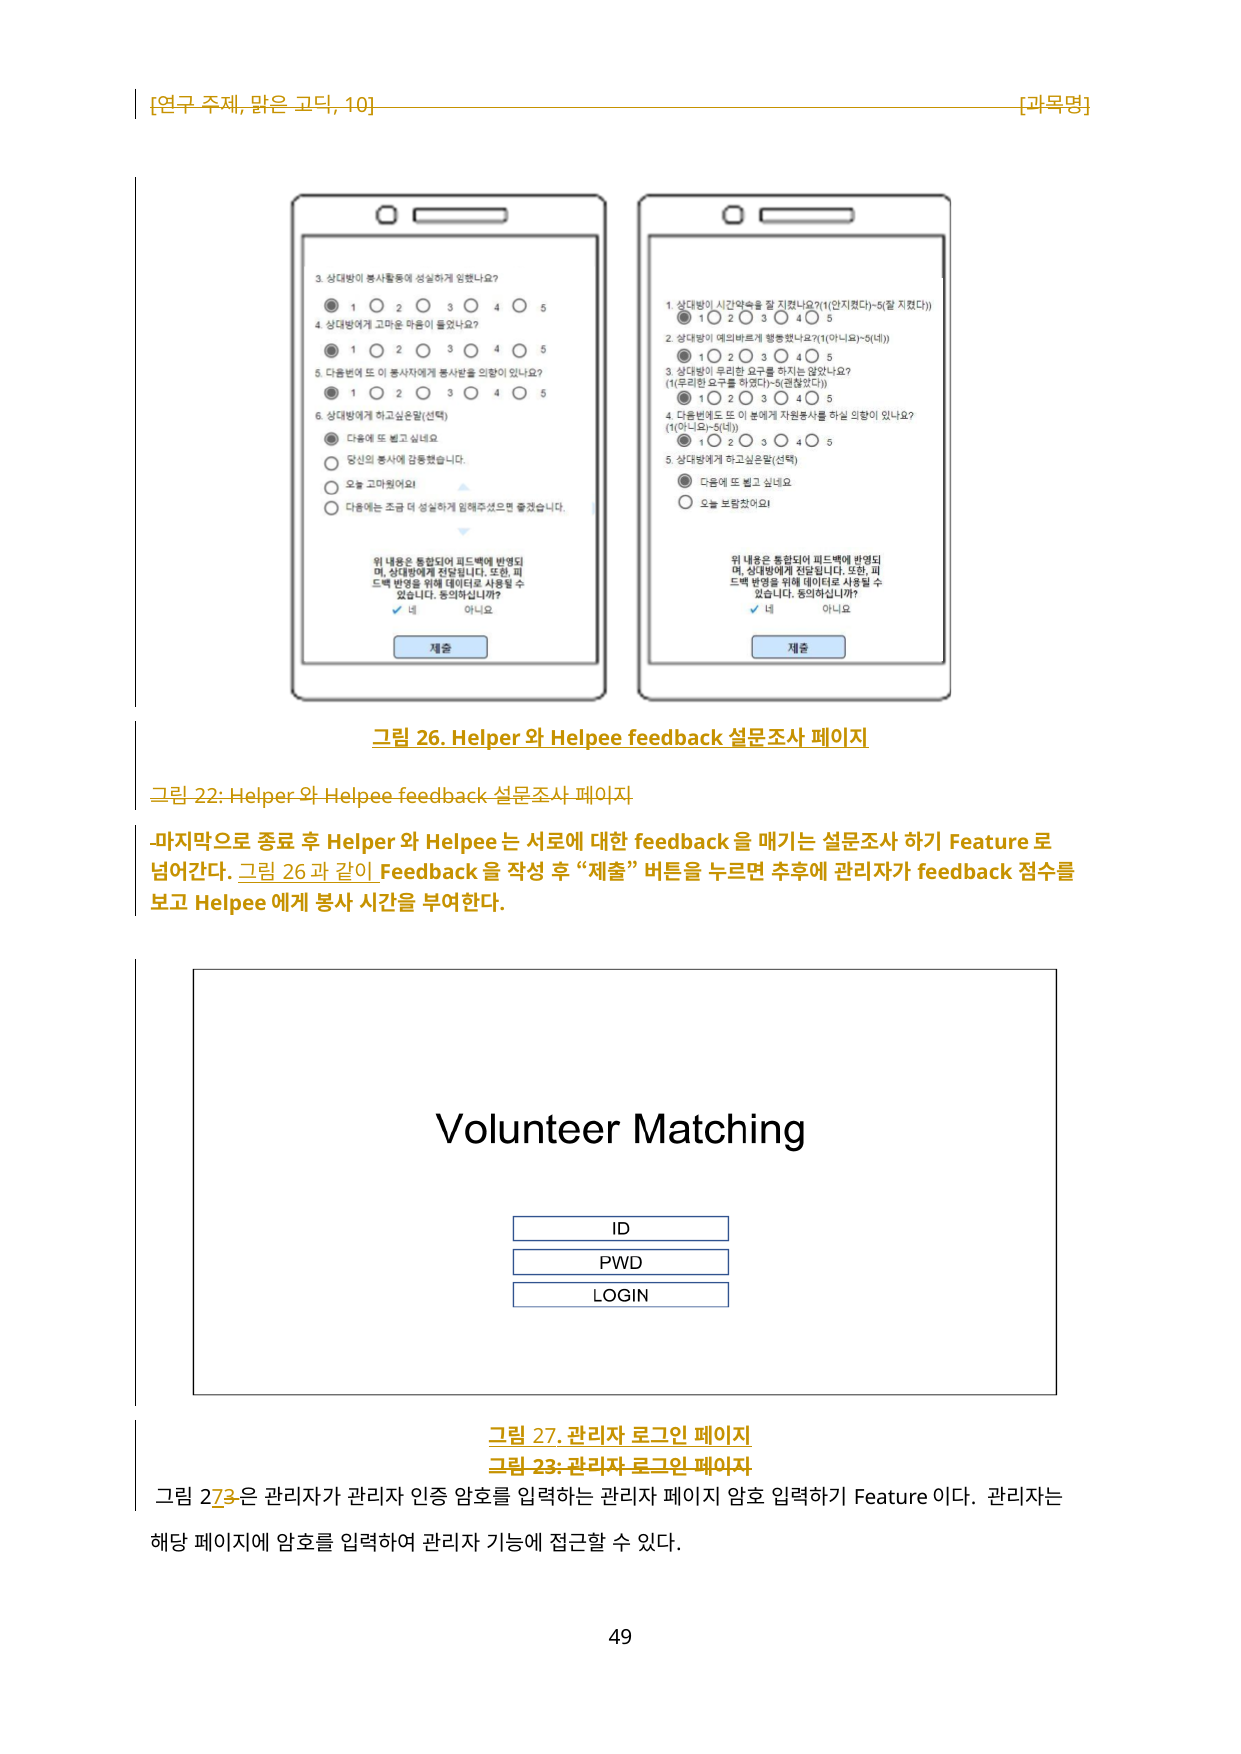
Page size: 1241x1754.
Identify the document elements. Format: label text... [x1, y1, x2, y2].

picture [288, 177, 952, 707]
text 마지막으로 종료 후 Helper와 Helpee는 서로에 대한 feedback을 매기는 설문조사 하기 Feature로 넘어간다. Feedback을 작성 후 “제출” 버튼을 누르면 추후에 관리자가 feedback 점수를 보고 Helpee에게 봉사 시간을 부여한다. [150, 825, 1090, 916]
picture [150, 958, 1091, 1406]
text 그림 2은 관리자가 관리자 인증 암호를 입력하는 관리자 페이지 암호 입력하기 Feature이다. 관리자는 해당 페이지에 암호를 입력하여 관리자 기능에 접근할 수 있다. [150, 1480, 1090, 1556]
